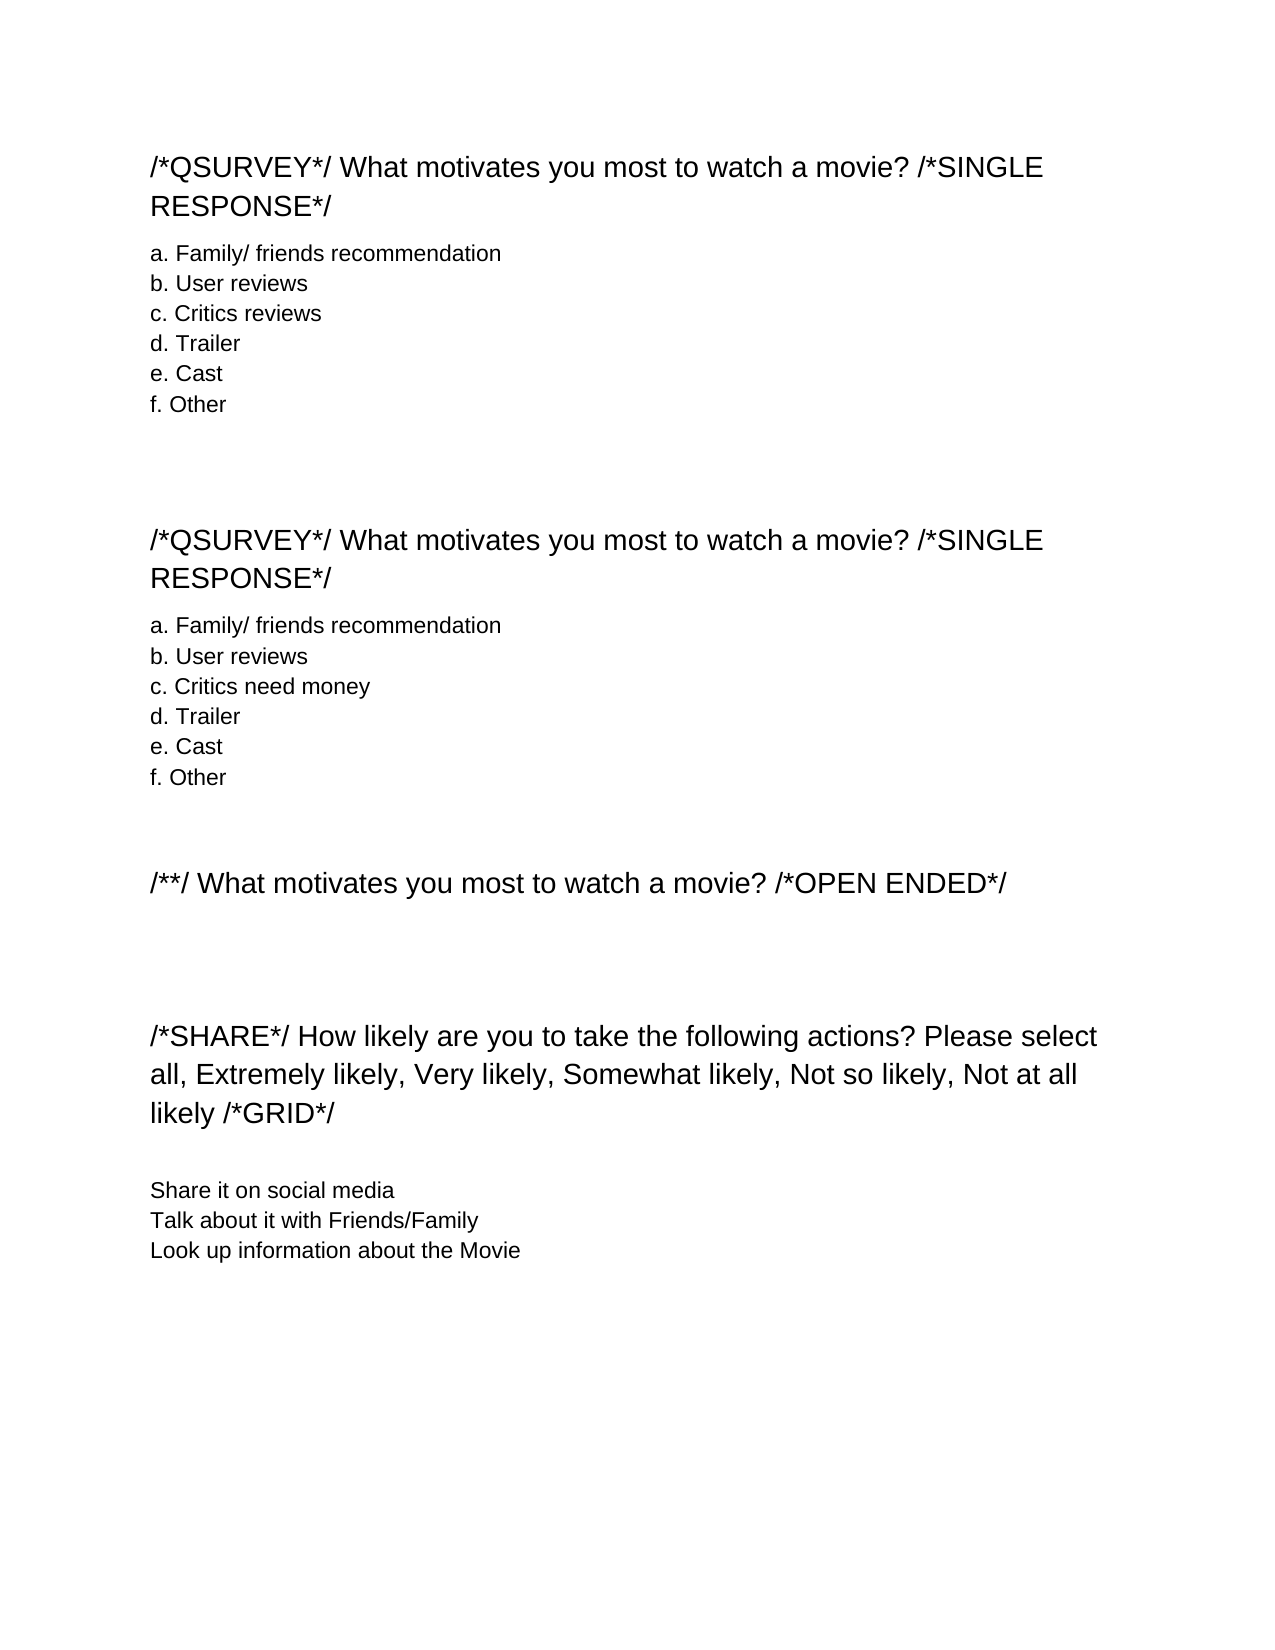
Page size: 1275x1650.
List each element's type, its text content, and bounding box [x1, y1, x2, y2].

text c. Critics need money [150, 673, 1125, 699]
text f. Other [150, 763, 1125, 790]
text Share it on social media [150, 1177, 1125, 1203]
text Look up information about the Movie [150, 1237, 1125, 1264]
text d. Trailer [150, 330, 1125, 357]
subtitle /**/ What motivates you most to watch a movie? /*OPEN ENDED*/ [150, 866, 1125, 899]
text Talk about it with Friends/Family [150, 1207, 1125, 1234]
subtitle /*SHARE*/ How likely are you to take the following actions? Please select all, Extremely likely, Very likely, Somewhat likely, Not so likely, Not at all likely /*GRID*/ [150, 1019, 1125, 1129]
text b. User reviews [150, 270, 1125, 296]
text d. Trailer [150, 703, 1125, 729]
text b. User reviews [150, 643, 1125, 669]
subtitle /*QSURVEY*/ What motivates you most to watch a movie? /*SINGLE RESPONSE*/ [150, 523, 1125, 595]
subtitle /*QSURVEY*/ What motivates you most to watch a movie? /*SINGLE RESPONSE*/ [150, 150, 1125, 222]
text a. Family/ friends recommendation [150, 612, 1125, 639]
text a. Family/ friends recommendation [150, 239, 1125, 266]
text f. Other [150, 391, 1125, 417]
text c. Critics reviews [150, 300, 1125, 326]
text e. Cast [150, 733, 1125, 760]
text e. Cast [150, 360, 1125, 387]
